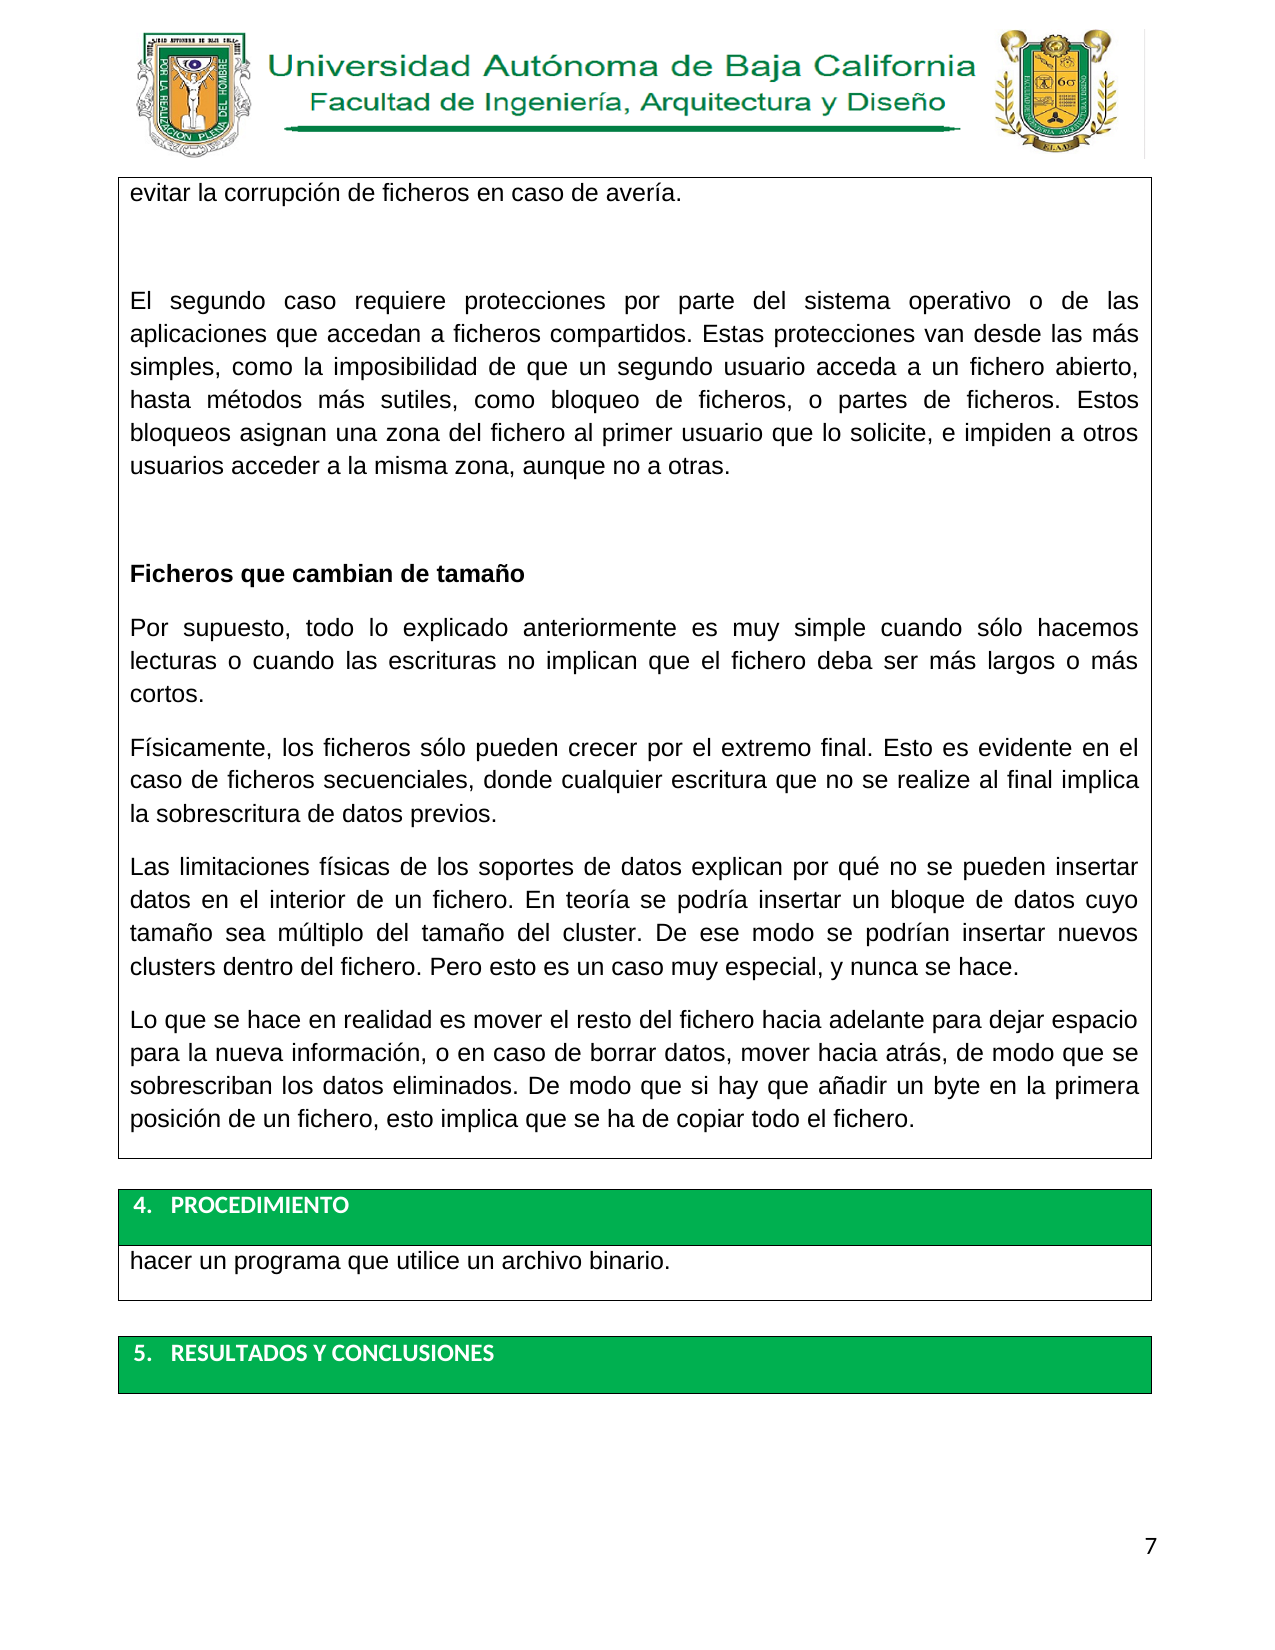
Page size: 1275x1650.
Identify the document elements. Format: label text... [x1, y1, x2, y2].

picture [129, 29, 1146, 159]
table_header RESULTADOS Y CONCLUSIONES [119, 1337, 1151, 1393]
table_header PROCEDIMIENTO [119, 1190, 1151, 1245]
table_cell hacer un programa que utilice un archivo binario. [119, 1246, 1151, 1300]
